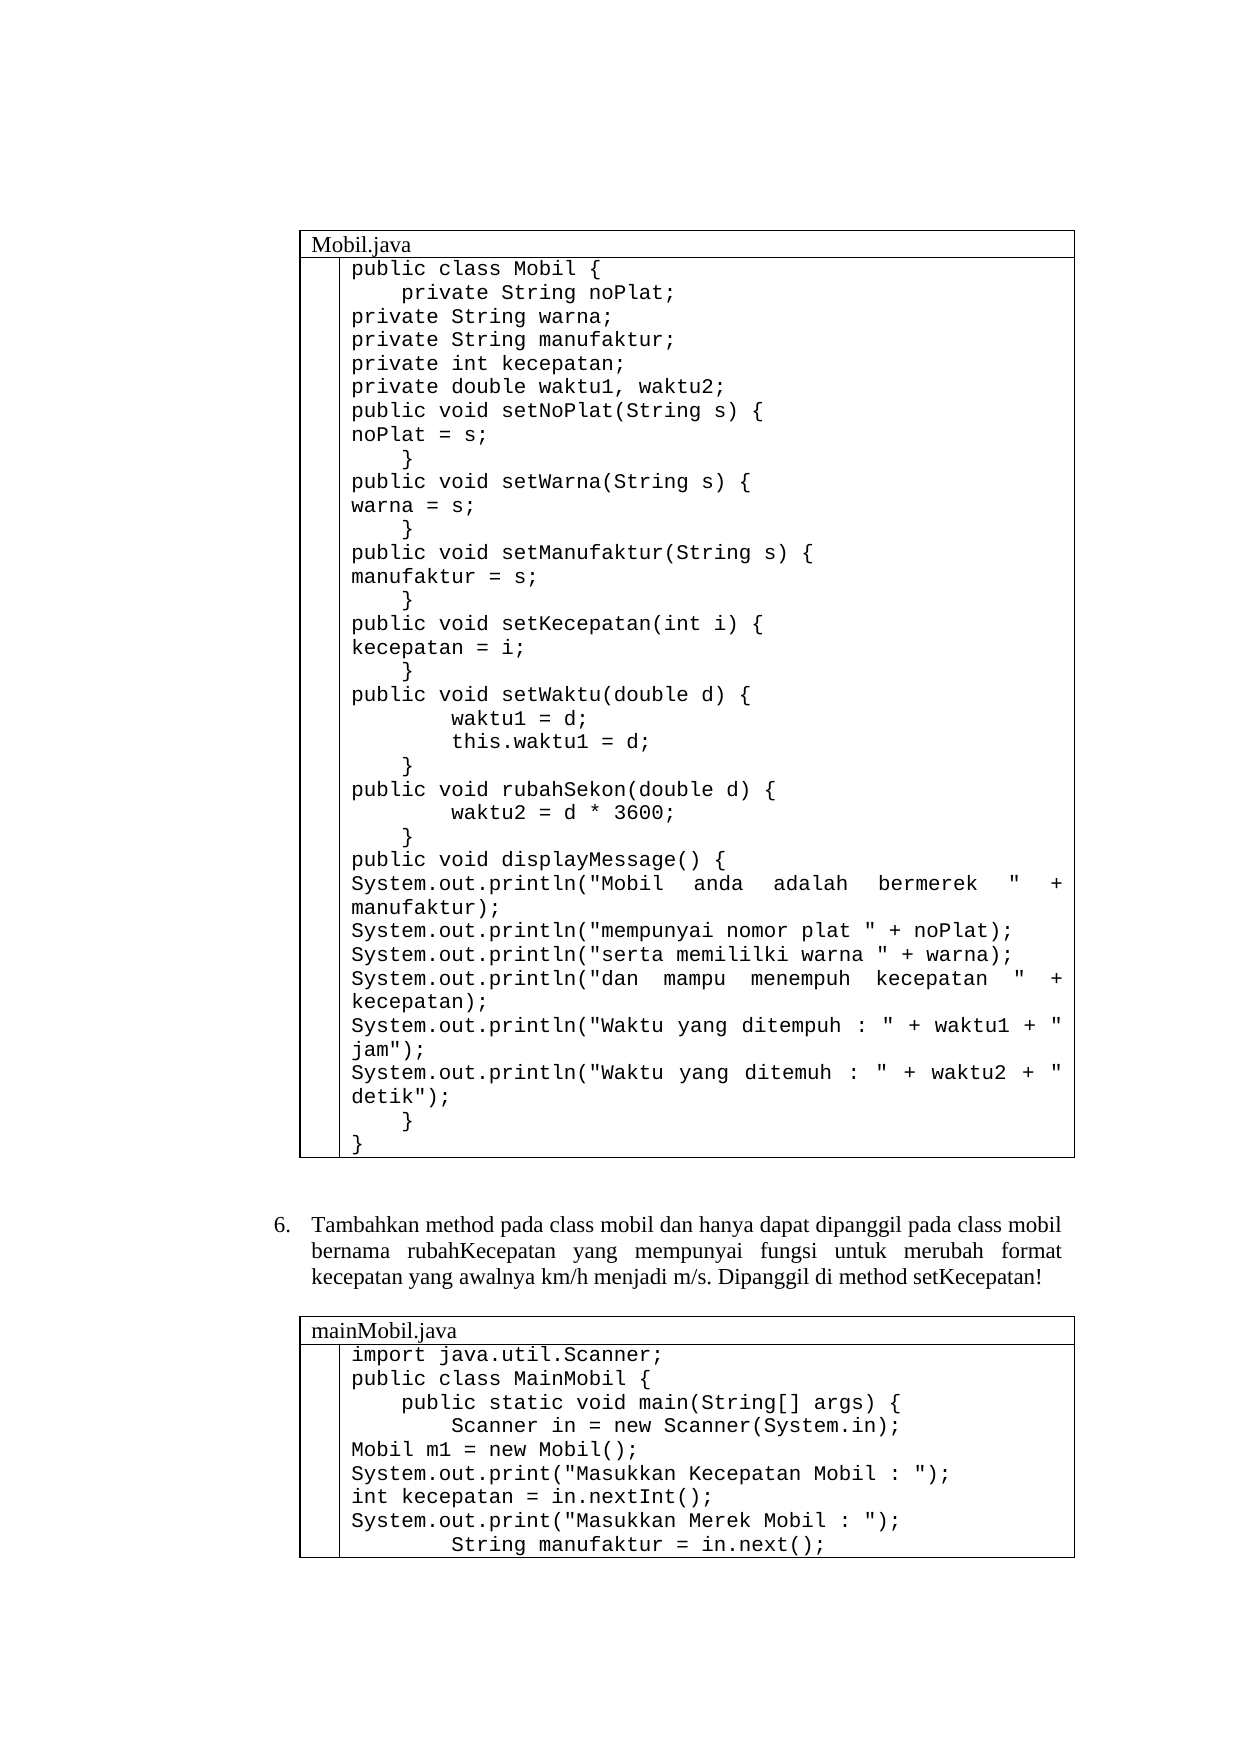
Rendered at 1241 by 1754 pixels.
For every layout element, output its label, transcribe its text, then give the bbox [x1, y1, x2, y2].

table_cell [301, 258, 339, 1157]
table_cell [301, 1345, 339, 1557]
list Tambahkan method pada class mobil dan hanya dapat dipanggil pada class mobil bernama rubahKecepatan yang mempunyai fungsi untuk merubah format kecepatan yang awalnya km/h menjadi m/s. Dipanggil di method setKecepatan! [274, 1211, 1063, 1290]
table_header Mobil.java [301, 231, 1074, 257]
table_cell public class Mobil { private String noPlat; private String warna; private String manufaktur; private int kecepatan; private double waktu1, waktu2; public void setNoPlat(String s) { noPlat = s; } public void setWarna(String s) { warna = s; } public void setManufaktur(String s) { manufaktur = s; } public void setKecepatan(int i) { kecepatan = i; } public void setWaktu(double d) { waktu1 = d; this.waktu1 = d; } public void rubahSekon(double d) { waktu2 = d * 3600; } public void displayMessage() { System.out.println("Mobil anda adalah bermerek " + manufaktur); System.out.println("mempunyai nomor plat " + noPlat); System.out.println("serta memililki warna " + warna); System.out.println("dan mampu menempuh kecepatan " + kecepatan); System.out.println("Waktu yang ditempuh : " + waktu1 + " jam"); System.out.println("Waktu yang ditemuh : " + waktu2 + " detik"); } } [340, 258, 1074, 1157]
table_header mainMobil.java [301, 1317, 1074, 1343]
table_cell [340, 1345, 1074, 1557]
